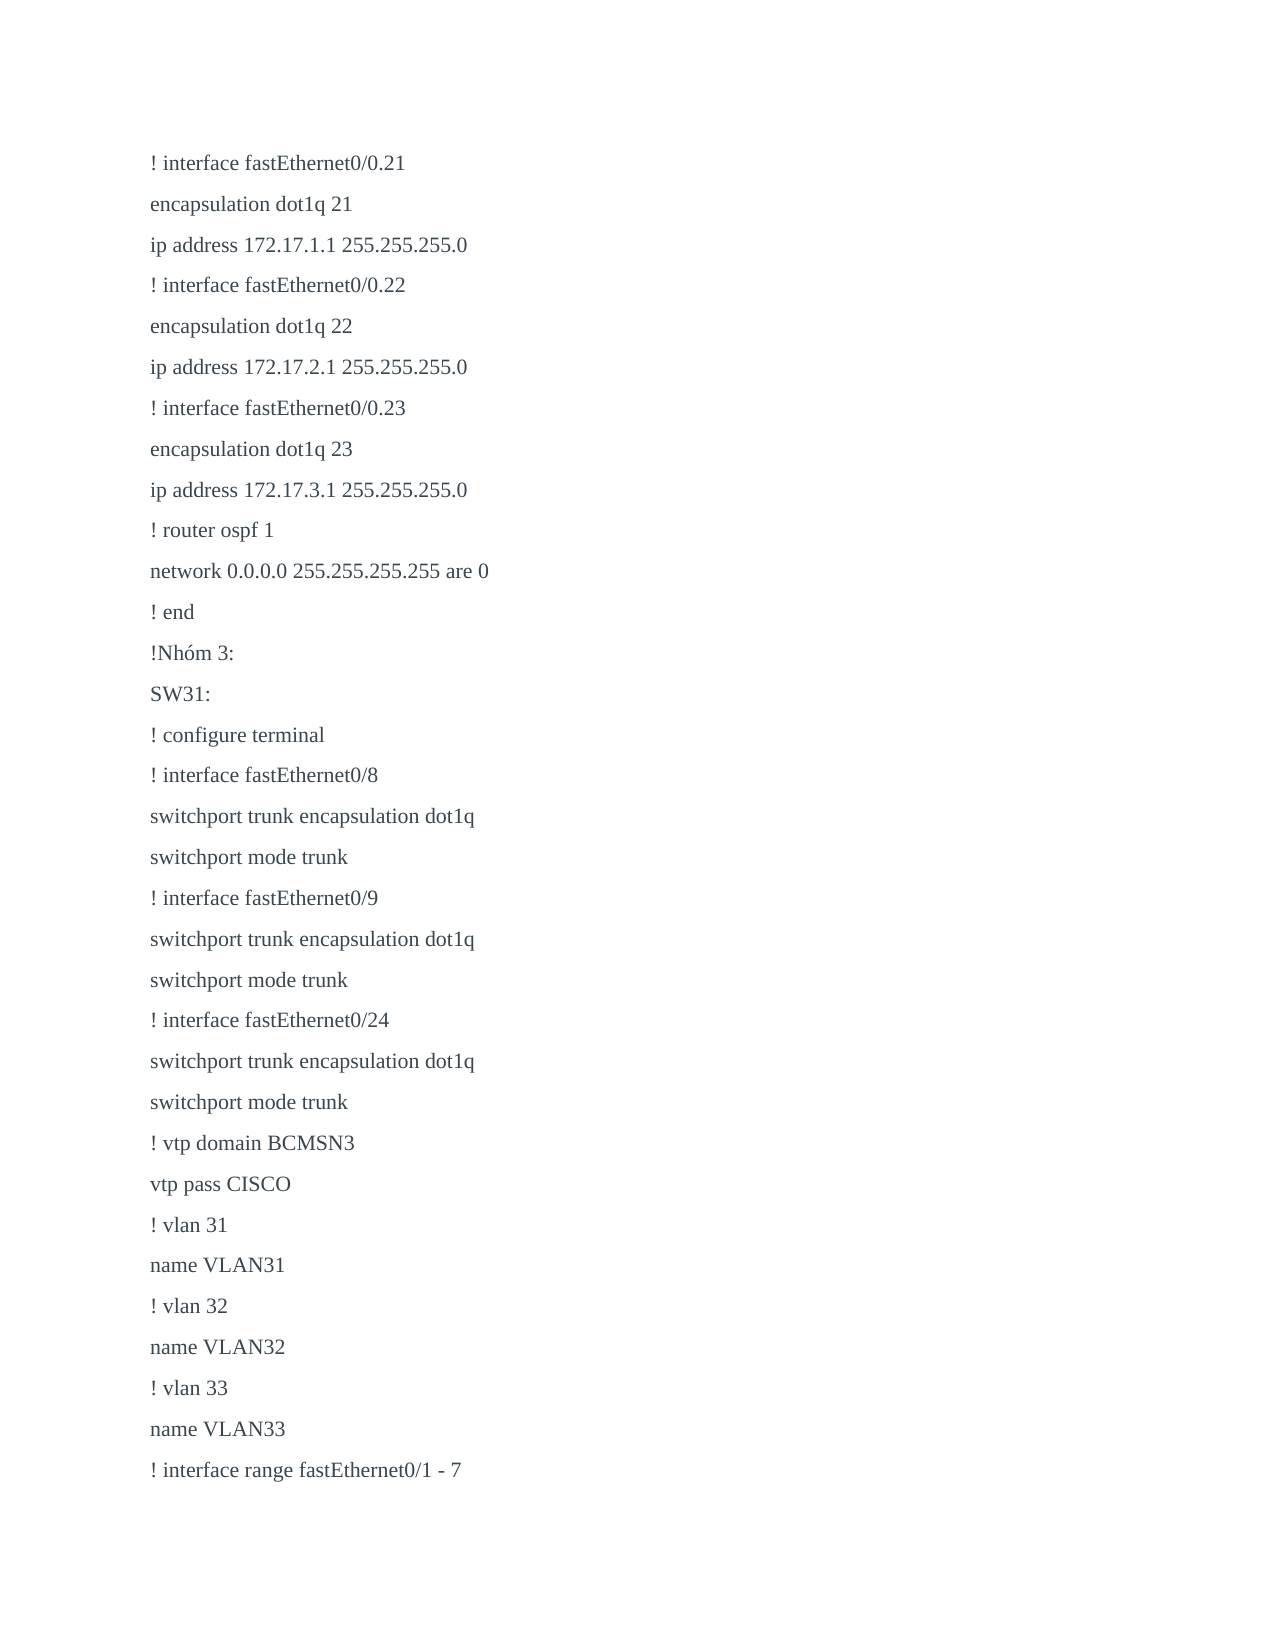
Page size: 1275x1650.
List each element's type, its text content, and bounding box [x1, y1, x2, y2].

text ! interface fastEthernet0/8 [150, 762, 1125, 788]
text encapsulation dot1q 22 [150, 313, 1125, 338]
text ! interface range fastEthernet0/1 - 7 [150, 1457, 1125, 1482]
text switchport trunk encapsulation dot1q [150, 1048, 1125, 1073]
text switchport mode trunk [150, 967, 1125, 992]
text network 0.0.0.0 255.255.255.255 are 0 [150, 558, 1125, 583]
text ! configure terminal [150, 722, 1125, 747]
text ! interface fastEthernet0/0.23 [150, 395, 1125, 420]
text ! vtp domain BCMSN3 [150, 1130, 1125, 1155]
text ! interface fastEthernet0/24 [150, 1007, 1125, 1033]
text ip address 172.17.1.1 255.255.255.0 [150, 232, 1125, 257]
text name VLAN33 [150, 1416, 1125, 1441]
text switchport trunk encapsulation dot1q [150, 803, 1125, 828]
text ip address 172.17.3.1 255.255.255.0 [150, 477, 1125, 502]
text vtp pass CISCO [150, 1171, 1125, 1196]
text ip address 172.17.2.1 255.255.255.0 [150, 354, 1125, 379]
text ! interface fastEthernet0/0.21 [150, 150, 1125, 175]
text ! end [150, 599, 1125, 624]
text name VLAN31 [150, 1252, 1125, 1278]
text encapsulation dot1q 21 [150, 191, 1125, 216]
text name VLAN32 [150, 1334, 1125, 1359]
text ! interface fastEthernet0/9 [150, 885, 1125, 910]
text SW31: [150, 681, 1125, 706]
text ! router ospf 1 [150, 517, 1125, 543]
text encapsulation dot1q 23 [150, 436, 1125, 461]
text switchport mode trunk [150, 1089, 1125, 1114]
text ! vlan 31 [150, 1212, 1125, 1237]
text ! vlan 32 [150, 1293, 1125, 1318]
text !Nhóm 3: [150, 640, 1125, 665]
text switchport trunk encapsulation dot1q [150, 926, 1125, 951]
text ! vlan 33 [150, 1375, 1125, 1400]
text switchport mode trunk [150, 844, 1125, 869]
text ! interface fastEthernet0/0.22 [150, 272, 1125, 298]
